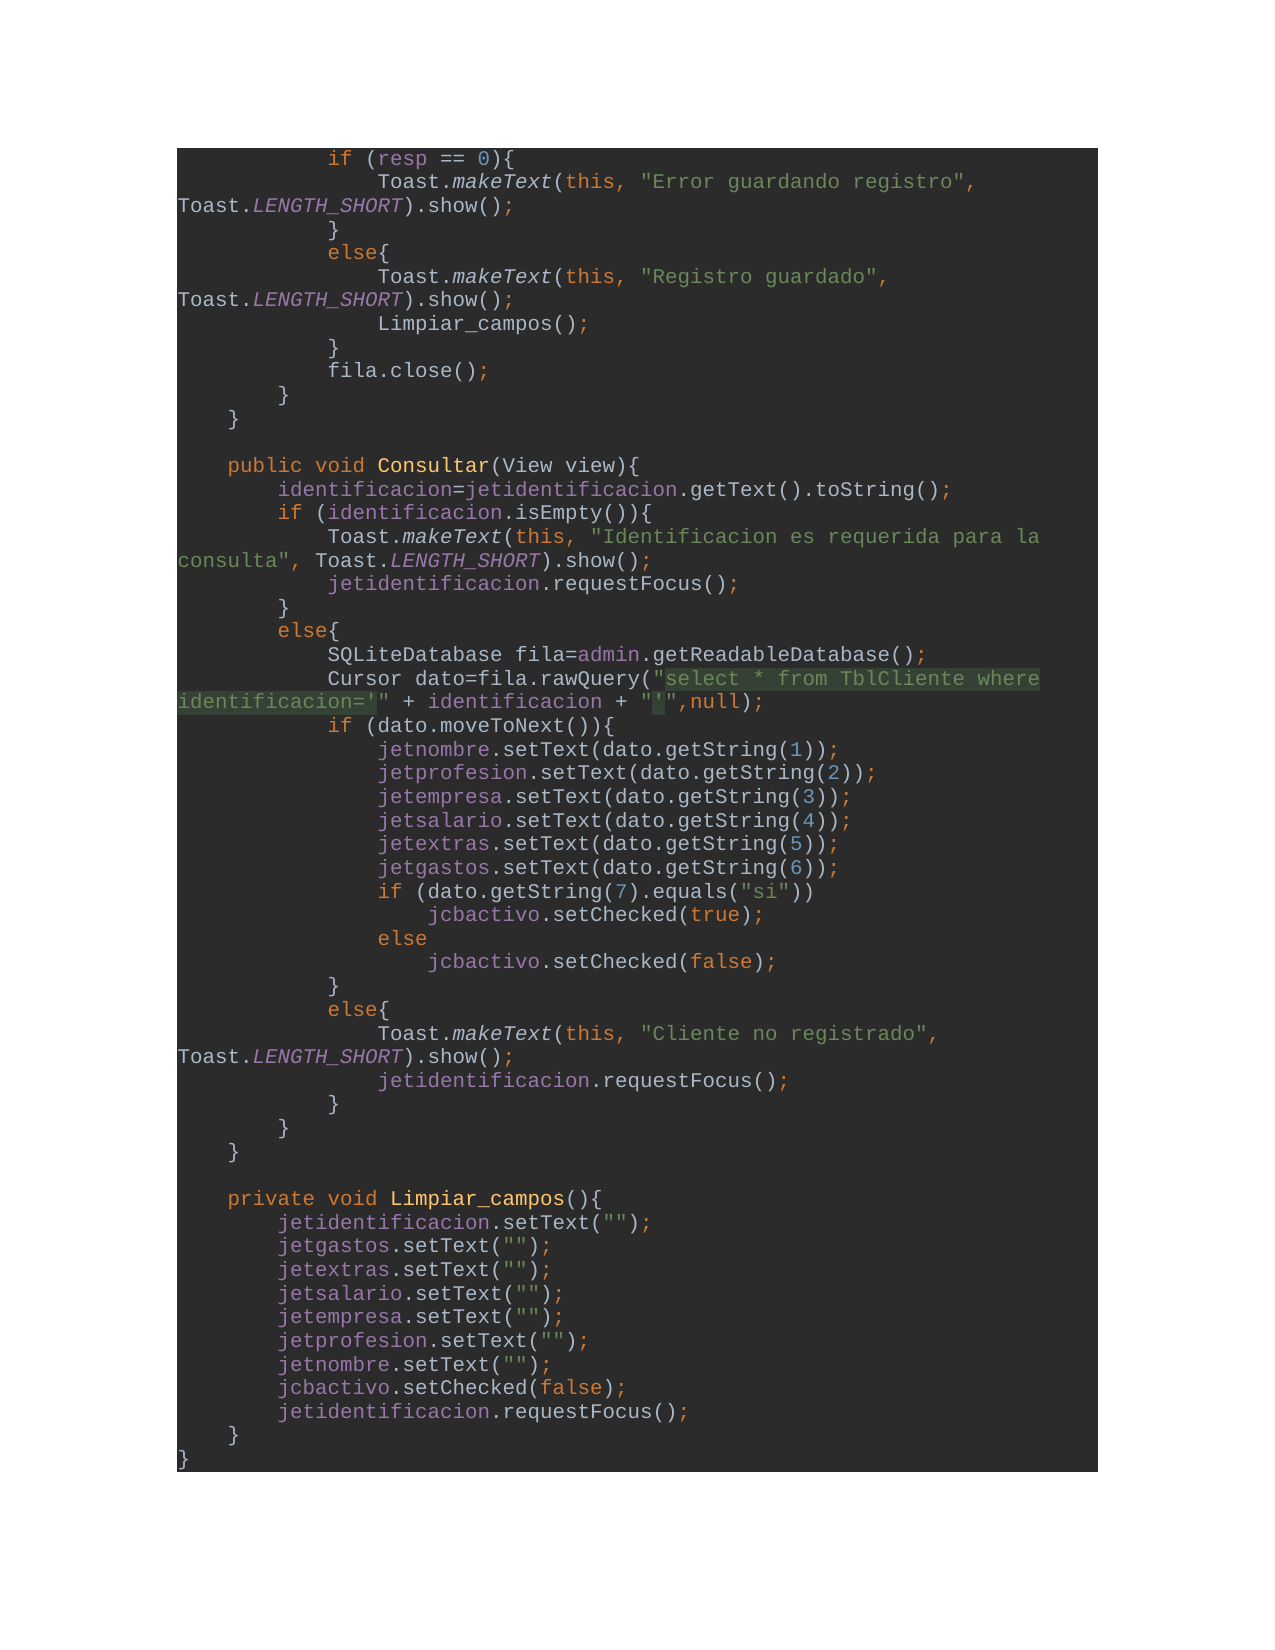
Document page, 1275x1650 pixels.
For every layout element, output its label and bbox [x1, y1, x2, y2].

text [177, 148, 1098, 1472]
